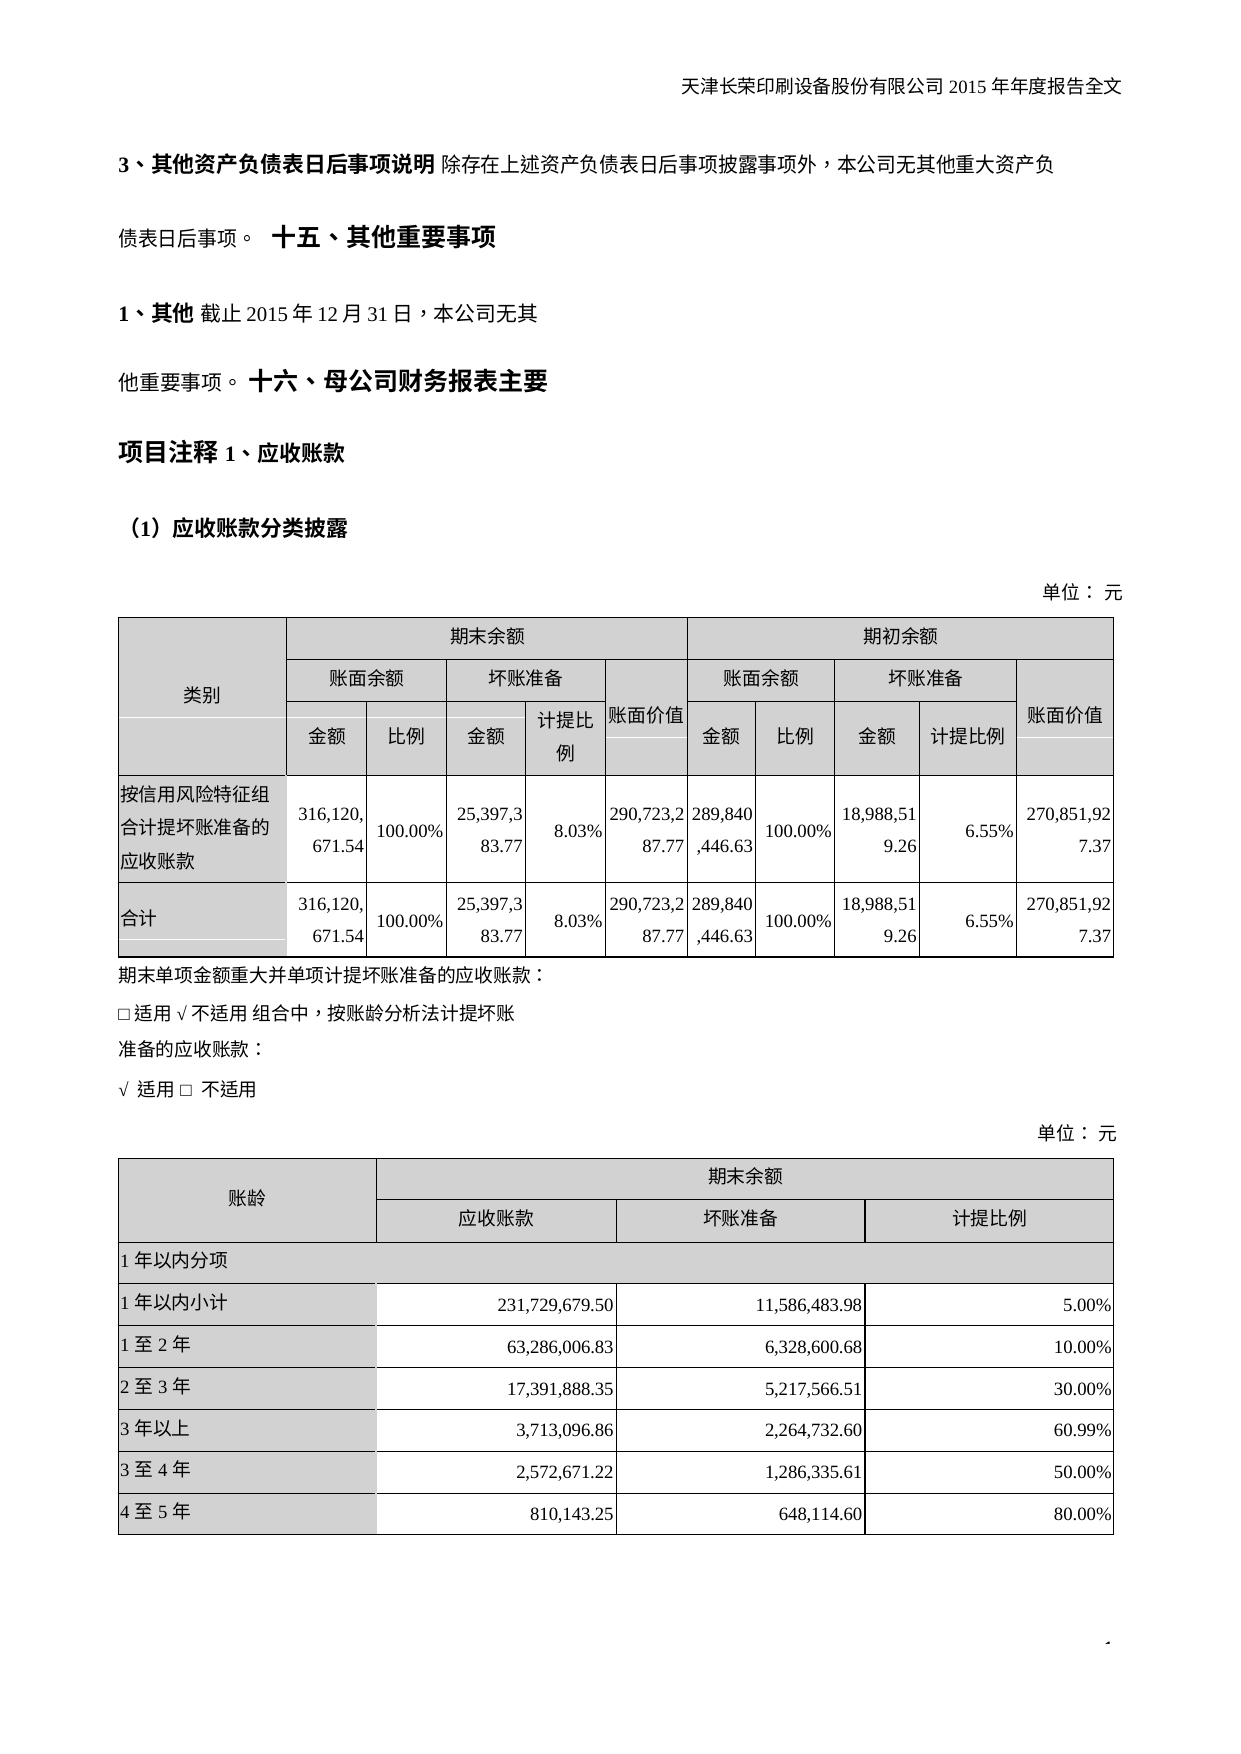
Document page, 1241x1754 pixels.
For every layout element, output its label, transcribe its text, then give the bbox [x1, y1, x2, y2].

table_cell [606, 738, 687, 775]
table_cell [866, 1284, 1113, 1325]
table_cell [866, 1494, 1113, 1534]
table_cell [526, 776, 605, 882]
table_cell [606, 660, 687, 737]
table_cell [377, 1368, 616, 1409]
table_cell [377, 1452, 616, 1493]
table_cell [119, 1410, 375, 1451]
text 单位： 元 [102, 580, 1122, 605]
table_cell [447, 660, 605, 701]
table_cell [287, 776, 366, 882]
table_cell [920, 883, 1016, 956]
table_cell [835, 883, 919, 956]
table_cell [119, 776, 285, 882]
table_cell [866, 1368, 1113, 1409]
text 期末单项金额重大并单项计提坏账准备的应收账款： [118, 963, 551, 988]
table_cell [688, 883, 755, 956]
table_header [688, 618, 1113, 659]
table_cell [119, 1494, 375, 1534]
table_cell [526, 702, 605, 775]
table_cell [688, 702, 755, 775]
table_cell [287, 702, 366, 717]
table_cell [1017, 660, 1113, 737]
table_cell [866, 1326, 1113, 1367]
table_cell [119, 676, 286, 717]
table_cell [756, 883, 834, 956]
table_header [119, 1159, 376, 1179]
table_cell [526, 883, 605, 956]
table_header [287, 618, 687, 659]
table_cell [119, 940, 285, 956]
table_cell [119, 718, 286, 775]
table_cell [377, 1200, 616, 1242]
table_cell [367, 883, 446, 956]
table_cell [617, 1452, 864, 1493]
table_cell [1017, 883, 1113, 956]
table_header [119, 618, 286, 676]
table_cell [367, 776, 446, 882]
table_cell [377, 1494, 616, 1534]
text √ 适用 □ 不适用 [118, 1076, 551, 1102]
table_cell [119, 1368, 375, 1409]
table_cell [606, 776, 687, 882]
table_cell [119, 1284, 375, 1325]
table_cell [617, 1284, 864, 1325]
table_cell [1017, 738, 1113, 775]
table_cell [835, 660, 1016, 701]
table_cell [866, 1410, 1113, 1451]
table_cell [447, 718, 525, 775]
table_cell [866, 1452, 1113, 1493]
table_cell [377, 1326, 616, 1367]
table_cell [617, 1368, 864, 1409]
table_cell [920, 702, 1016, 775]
text 1、其他 截止2015年12月31日，本公司无其他重要事项。 十六、母公司财务报表主要项目注释 1、应收账款 [118, 297, 558, 469]
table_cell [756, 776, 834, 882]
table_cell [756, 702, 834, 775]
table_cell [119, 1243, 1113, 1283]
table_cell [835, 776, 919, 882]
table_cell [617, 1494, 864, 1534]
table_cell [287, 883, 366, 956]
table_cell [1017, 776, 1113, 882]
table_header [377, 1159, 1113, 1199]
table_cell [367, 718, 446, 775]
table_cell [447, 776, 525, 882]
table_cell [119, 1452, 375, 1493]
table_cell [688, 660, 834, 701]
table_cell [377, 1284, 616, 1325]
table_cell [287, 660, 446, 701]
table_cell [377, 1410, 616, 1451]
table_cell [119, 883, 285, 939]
text 单位： 元 [1037, 1120, 1138, 1146]
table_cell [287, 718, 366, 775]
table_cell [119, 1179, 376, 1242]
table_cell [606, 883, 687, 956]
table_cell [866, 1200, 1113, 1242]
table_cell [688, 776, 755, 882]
subtitle （1）应收账款分类披露 [118, 513, 1122, 543]
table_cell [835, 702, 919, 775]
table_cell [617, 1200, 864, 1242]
text □ 适用 √ 不适用 组合中，按账龄分析法计提坏账准备的应收账款： [118, 1000, 532, 1062]
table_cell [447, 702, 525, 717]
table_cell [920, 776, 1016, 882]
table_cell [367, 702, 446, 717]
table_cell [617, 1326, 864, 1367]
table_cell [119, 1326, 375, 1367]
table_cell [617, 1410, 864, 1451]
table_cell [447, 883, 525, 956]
text 3、其他资产负债表日后事项说明 除存在上述资产负债表日后事项披露事项外，本公司无其他重大资产负债表日后事项。 十五、其他重要事项 [118, 149, 1058, 253]
